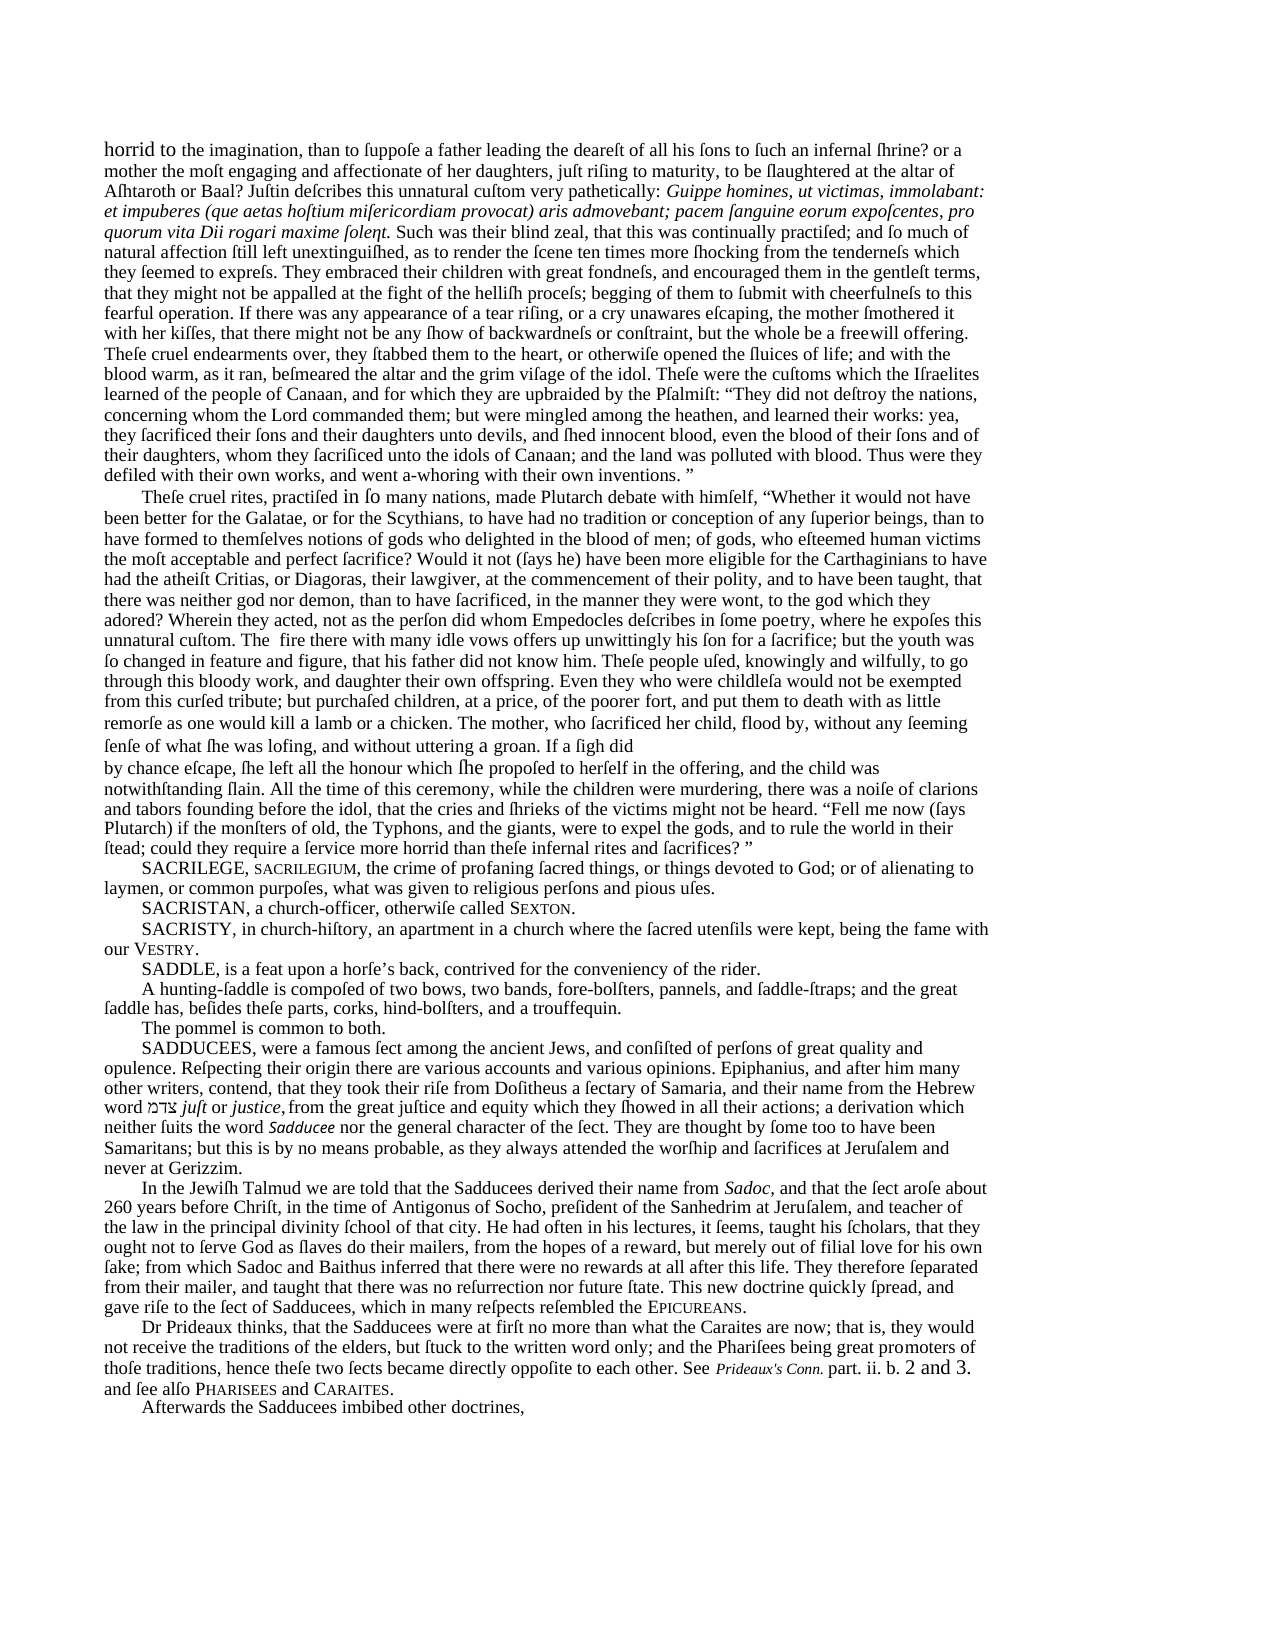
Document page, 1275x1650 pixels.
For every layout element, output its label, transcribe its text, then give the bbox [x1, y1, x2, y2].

text Theſe cruel rites, practiſed in ſo many nations, made Plutarch debate with himſelf, “Whether it would not have been better for the Galatae, or for the Scythians, to have had no tradition or conception of any ſuperior beings, than to have formed to themſelves notions of gods who delighted in the blood of men; of gods, who eſteemed human victims the moſt acceptable and perfect ſacrifice? Would it not (ſays he) have been more eligible for the Carthaginians to have had the atheiſt Critias, or Diagoras, their lawgiver, at the commencement of their polity, and to have been taught, that there was neither god nor demon, than to have ſacrificed, in the manner they were wont, to the god which they adored? Wherein they acted, not as the perſon did whom Empedocles deſcribes in ſome poetry, where he expoſes this unnatural cuſtom. The fire there with many idle vows offers up unwittingly his ſon for a ſacrifice; but the youth was ſo changed in feature and figure, that his father did not know him. Theſe people uſed, knowingly and wilfully, to go through this bloody work, and daughter their own offspring. Even they who were childleſa would not be exempted from this curſed tribute; but purchaſed children, at a price, of the poorer fort, and put them to death with as little remorſe as one would kill a lamb or a chicken. The mother, who ſacrificed her child, flood by, without any ſeeming ſenſe of what ſhe was lofing, and without uttering a groan. If a ſigh did [104, 486, 990, 757]
text Dr Prideaux thinks, that the Sadducees were at firſt no more than what the Caraites are now; that is, they would not receive the traditions of the elders, but ſtuck to the written word only; and the Phariſees being great promoters of thoſe traditions, hence theſe two ſects became directly oppoſite to each other. See Prideaux's Conn. part. ii. b. 2 and 3. and ſee alſo Pharisees and Caraites. [104, 1317, 990, 1399]
text SACRISTAN, a church-officer, otherwiſe called Sexton. [104, 898, 990, 918]
text In the Jewiſh Talmud we are told that the Sadducees derived their name from Sadoc, and that the ſect aroſe about 260 years before Chriſt, in the time of Antigonus of Socho, preſident of the Sanhedrim at Jeruſalem, and teacher of the law in the principal divinity ſchool of that city. He had often in his lectures, it ſeems, taught his ſcholars, that they ought not to ſerve God as ſlaves do their mailers, from the hopes of a reward, but merely out of filial love for his own ſake; from which Sadoc and Baithus inferred that there were no rewards at all after this life. They therefore ſeparated from their mailer, and taught that there was no reſurrection nor future ſtate. This new doctrine quickly ſpread, and gave riſe to the ſect of Sadducees, which in many reſpects reſembled the Epicureans. [104, 1178, 990, 1317]
text SACRISTY, in church-hiſtory, an apartment in a church where the ſacred utenſils were kept, being the fame with our Vestry. [104, 918, 990, 959]
text horrid to the imagination, than to ſuppoſe a father leading the deareſt of all his ſons to ſuch an infernal ſhrine? or a mother the moſt engaging and affectionate of her daughters, juſt riſing to maturity, to be ſlaughtered at the altar of Aſhtaroth or Baal? Juſtin deſcribes this unnatural cuſtom very pathetically: Guippe homines, ut victimas, immolabant: et impuberes (que aetas hοſtium miſericordiam provocat) aris admovebant; pacem ſanguine eorum expoſcentes, pro quorum vita Dii rogari maxime ſοleηt. Such was their blind zeal, that this was continually practiſed; and ſo much of natural affection ſtill left unextinguiſhed, as to render the ſcene ten times more ſhocking from the tenderneſs which they ſeemed to expreſs. They embraced their children with great fondneſs, and encouraged them in the gentleſt terms, that they might not be appalled at the fight of the helliſh proceſs; begging of them to ſubmit with cheerfulneſs to this fearful operation. If there was any appearance of a tear riſing, or a cry unawares eſcaping, the mother ſmothered it with her kiſſes, that there might not be any ſhow of backwardneſs or conſtraint, but the whole be a freewill offering. Theſe cruel endearments over, they ſtabbed them to the heart, or otherwiſe opened the ſluices of life; and with the blood warm, as it ran, beſmeared the altar and the grim viſage of the idol. Theſe were the cuſtoms which the Iſraelites learned of the people of Canaan, and for which they are upbraided by the Pſalmiſt: “They did not deſtroy the nations, concerning whom the Lord commanded them; but were mingled among the heathen, and learned their works: yea, they ſacrificed their ſons and their daughters unto devils, and ſhed innocent blood, even the blood of their ſons and of their daughters, whom they ſacriſiced unto the idols of Canaan; and the land was polluted with blood. Thus were they defiled with their own works, and went a-whoring with their own inventions. ” [104, 138, 990, 486]
text SACRILEGE, sacrilegium, the crime of profaning ſacred things, or things devoted to God; or of alienating to laymen, or common purpoſes, what was given to religious perſons and pious uſes. [104, 859, 990, 898]
text The pommel is common to both. [104, 1019, 990, 1038]
text SADDUCEES, were a famous ſect among the ancient Jews, and conſiſted of perſons of great quality and opulence. Reſpecting their origin there are various accounts and various opinions. Epiphanius, and after him many other writers, contend, that they took their riſe from Doſitheus a ſectary of Samaria, and their name from the Hebrew word צדמ juſt or justice, from the great juſtice and equity which they ſhowed in all their actions; a derivation which neither ſuits the word Sadducee nor the general character of the ſect. They are thought by ſome too to have been Samaritans; but this is by no means probable, as they always attended the worſhip and ſacrifices at Jeruſalem and never at Gerizzim. [104, 1038, 990, 1178]
text A hunting-ſaddle is compoſed of two bows, two bands, fore-bolſters, pannels, and ſaddle-ſtraps; and the great ſaddle has, beſides theſe parts, corks, hind-bolſters, and a trouffequin. [104, 979, 990, 1019]
text SADDLE, is a feat upon a horſe’s back, contrived for the conveniency of the rider. [104, 959, 990, 979]
subtitle Afterwards the Sadducees imbibed other doctrines, [104, 1399, 990, 1417]
text by chance eſcape, ſhe left all the honour which ſhe propoſed to herſelf in the offering, and the child was notwithſtanding ſlain. All the time of this ceremony, while the children were murdering, there was a noiſe of clarions and tabors founding before the idol, that the cries and ſhrieks of the victims might not be heard. “Fell me now (ſays Plutarch) if the monſters of old, the Typhons, and the giants, were to expel the gods, and to rule the world in their ſtead; could they require a ſervice more horrid than theſe infernal rites and ſacrifices? ” [104, 757, 990, 859]
